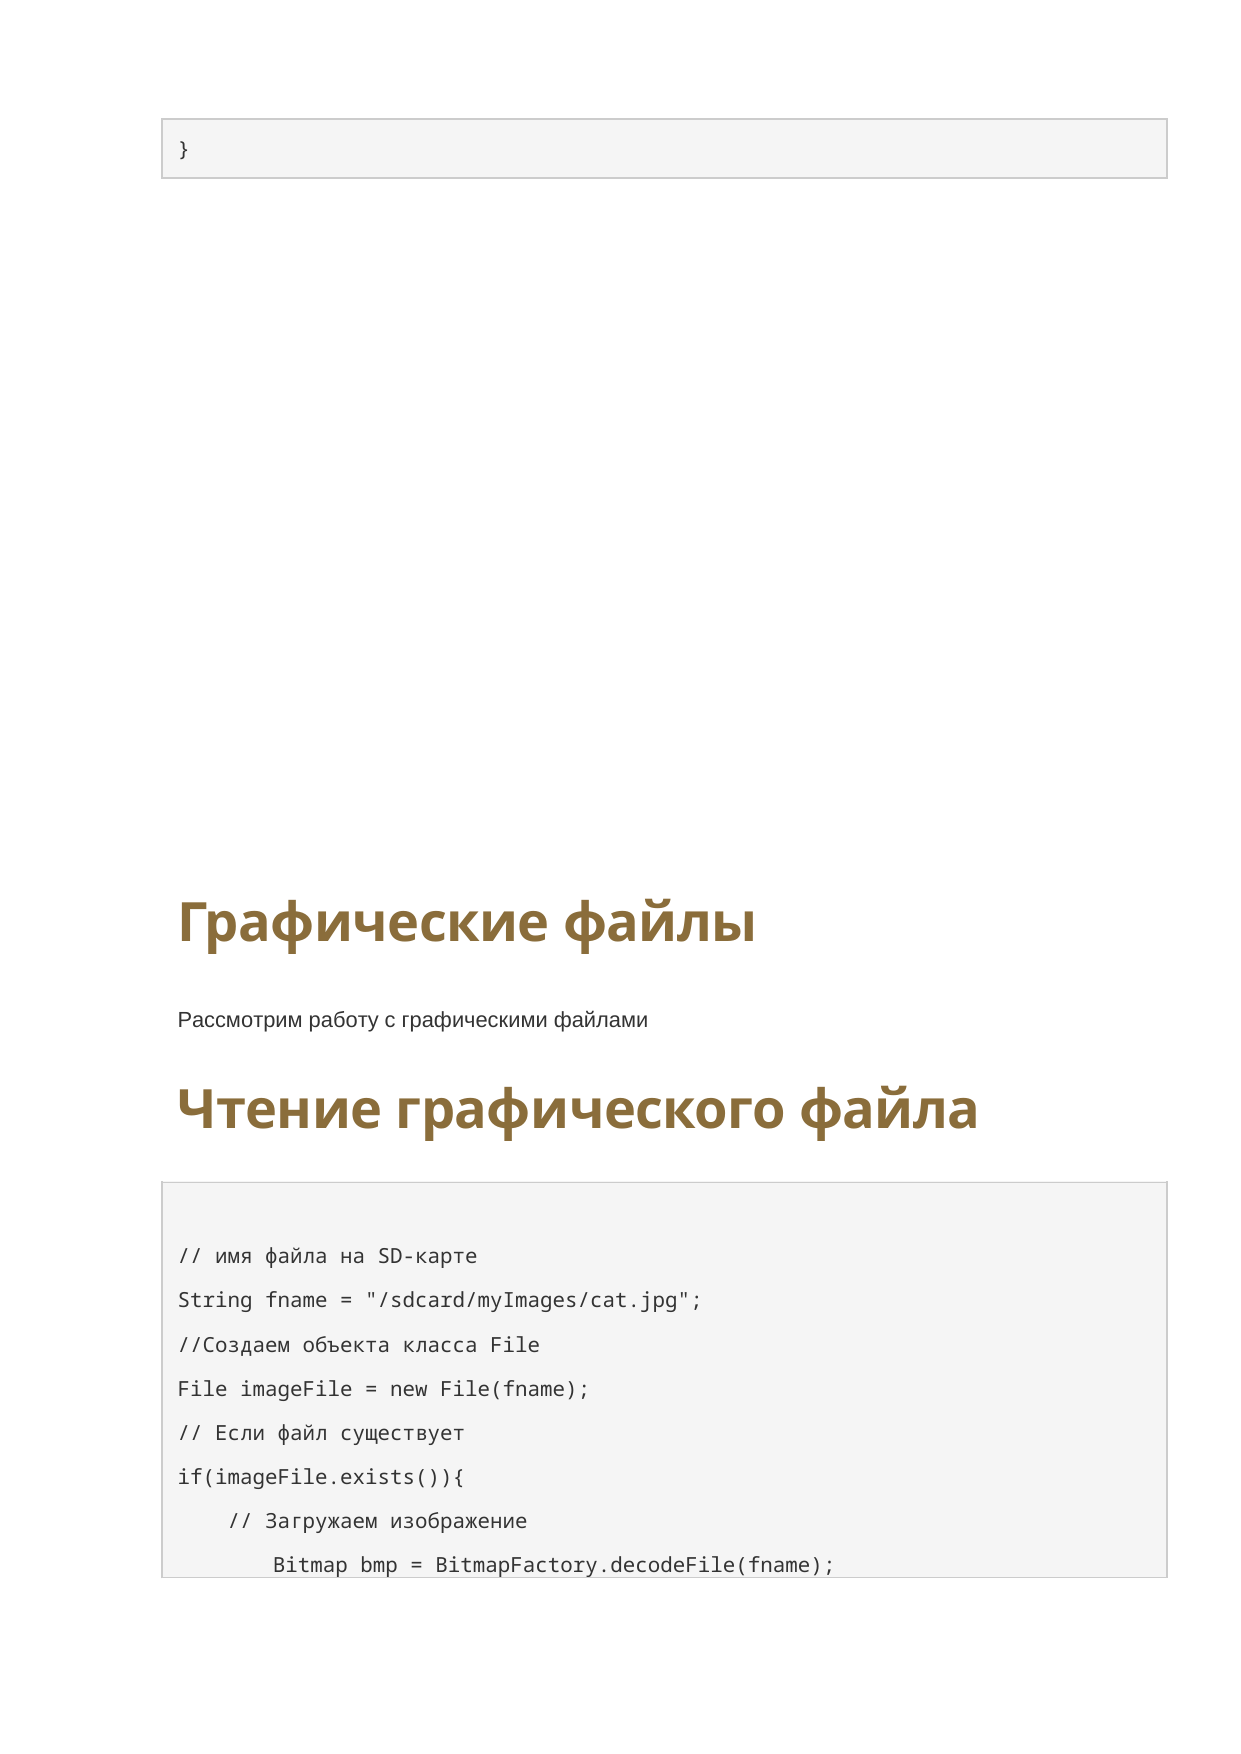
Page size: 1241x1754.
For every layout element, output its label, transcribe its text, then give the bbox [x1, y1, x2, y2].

text //Создаем объекта класса File [163, 1313, 1166, 1358]
text // Загружаем изображение [163, 1490, 1166, 1534]
text Рассмотрим работу с графическими файлами [177, 995, 1152, 1033]
text // имя файла на SD-карте [163, 1225, 1166, 1269]
text Графические файлы [177, 884, 1152, 958]
text String fname = "/sdcard/myImages/cat.jpg"; [163, 1269, 1166, 1313]
text Чтение графического файла [177, 1070, 1152, 1144]
text // Если файл существует [163, 1402, 1166, 1446]
text File imageFile = new File(fname); [163, 1358, 1166, 1402]
text if(imageFile.exists()){ [163, 1446, 1166, 1490]
text Bitmap bmp = BitmapFactory.decodeFile(fname); [163, 1534, 1166, 1577]
text } [163, 120, 1166, 177]
